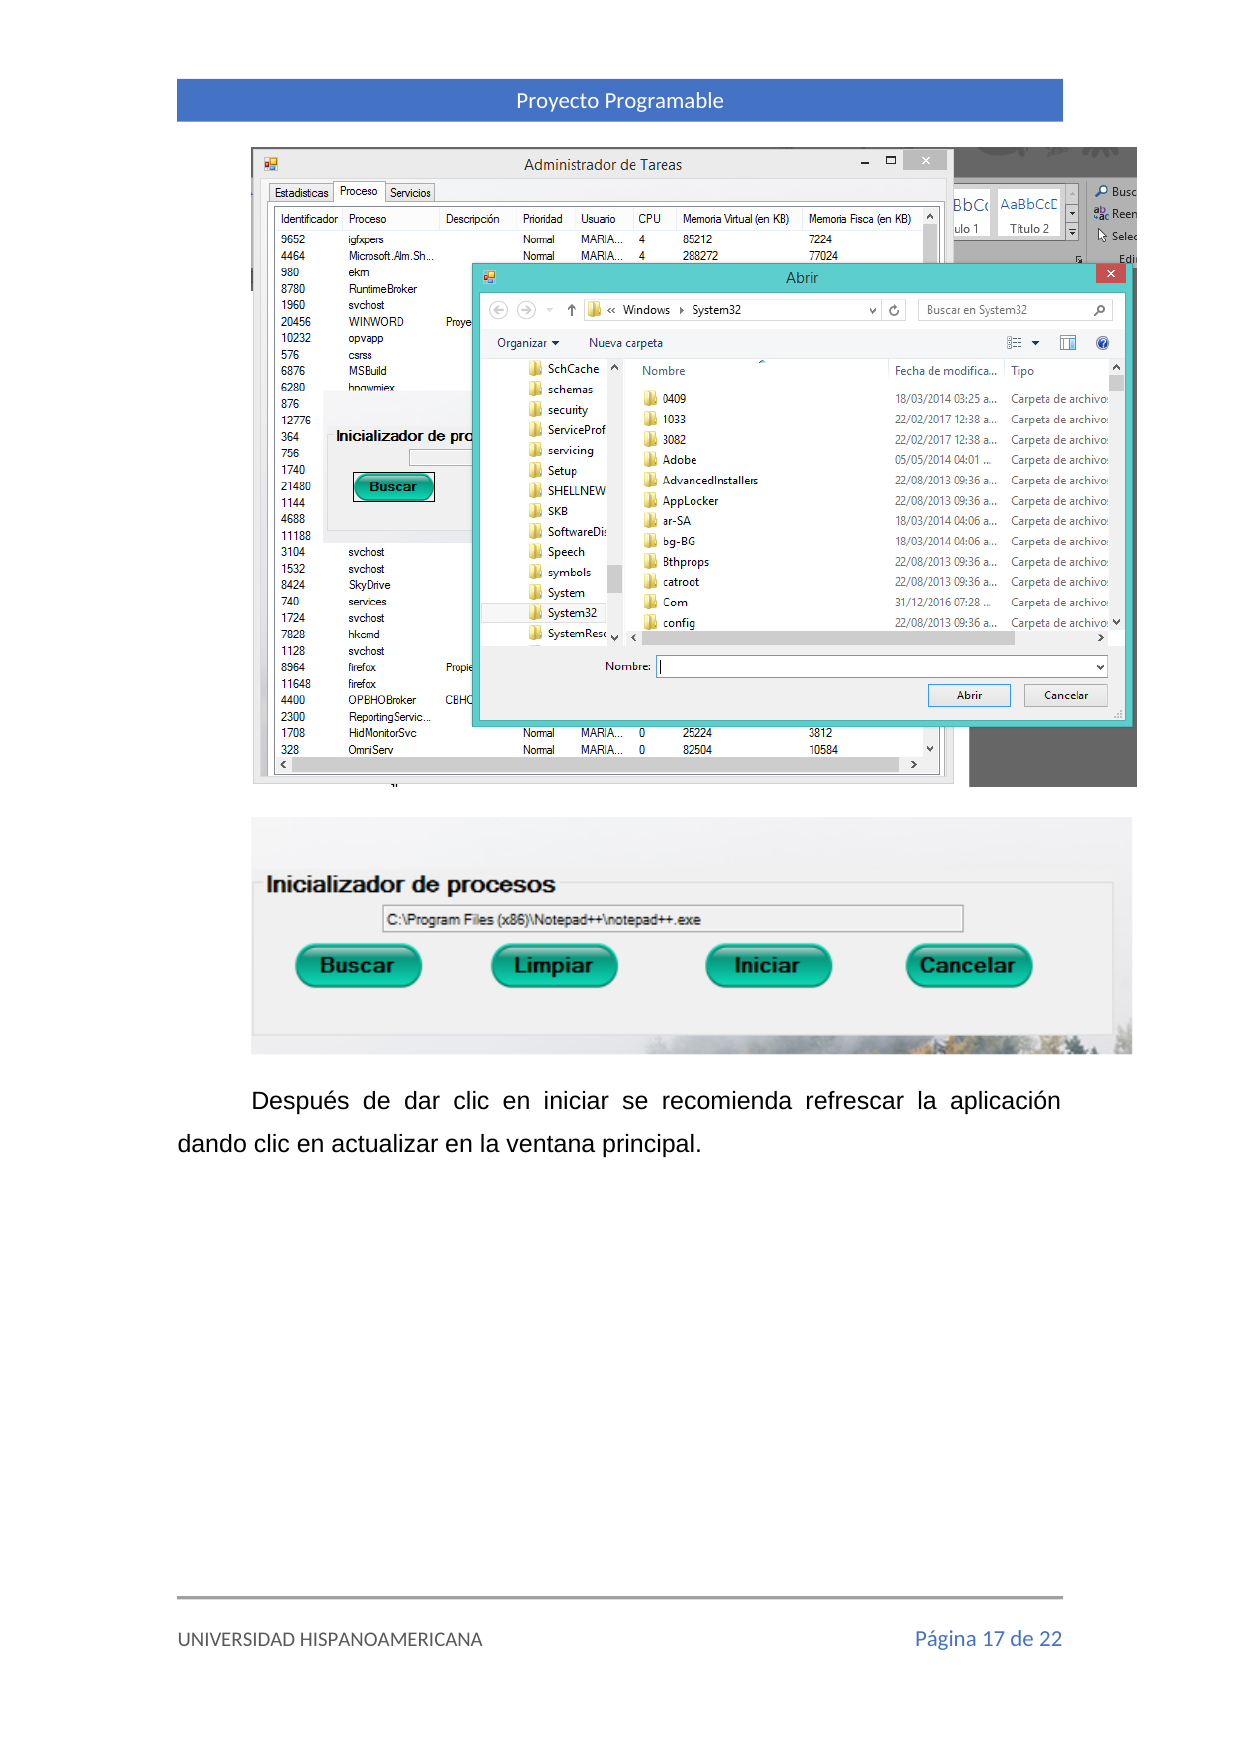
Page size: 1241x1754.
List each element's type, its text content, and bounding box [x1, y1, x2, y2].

picture [251, 817, 1137, 1056]
picture [251, 147, 1137, 787]
text Después de dar clic en iniciar se recomienda refrescar la aplicación dando clic en actualizar en la ventana principal. [177, 1086, 1063, 1158]
